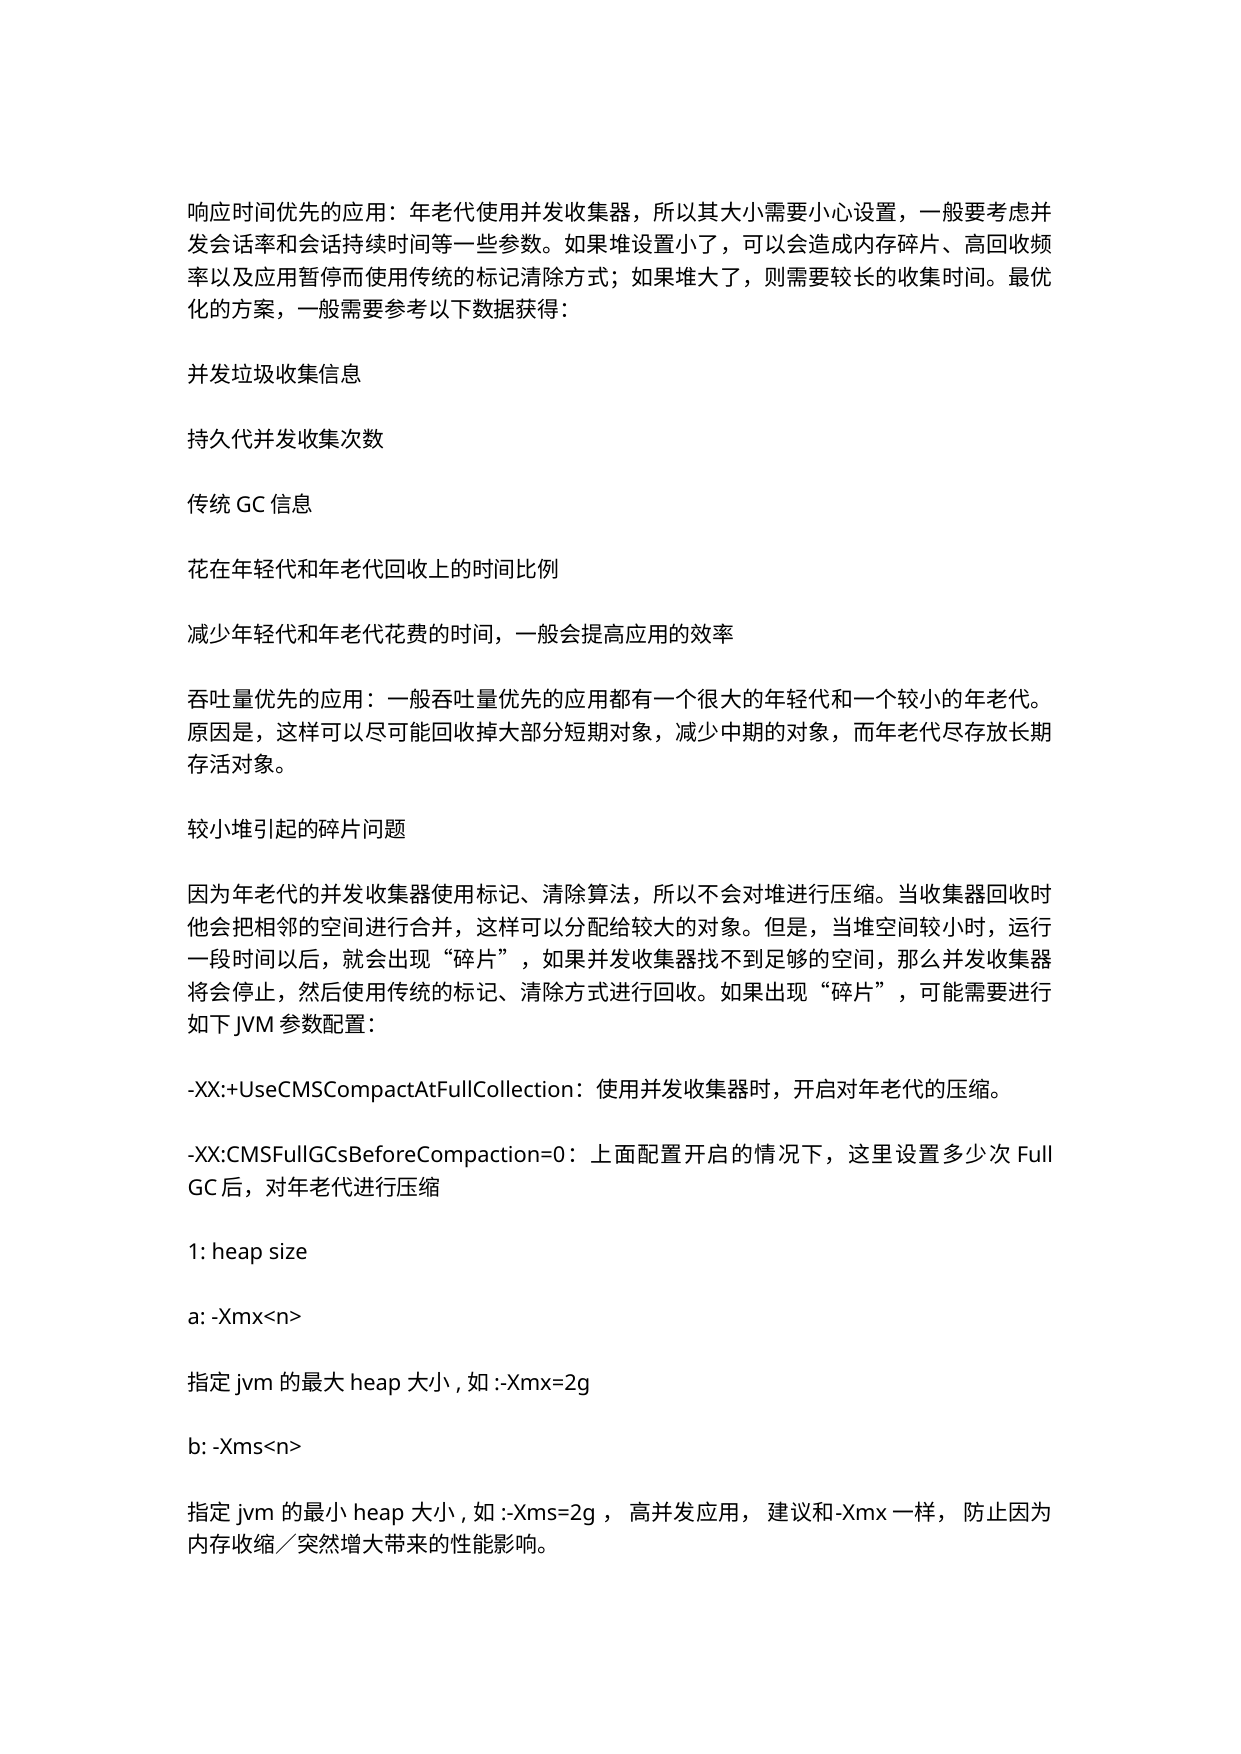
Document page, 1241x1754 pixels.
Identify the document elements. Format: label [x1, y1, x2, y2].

text [187, 162, 1053, 1559]
